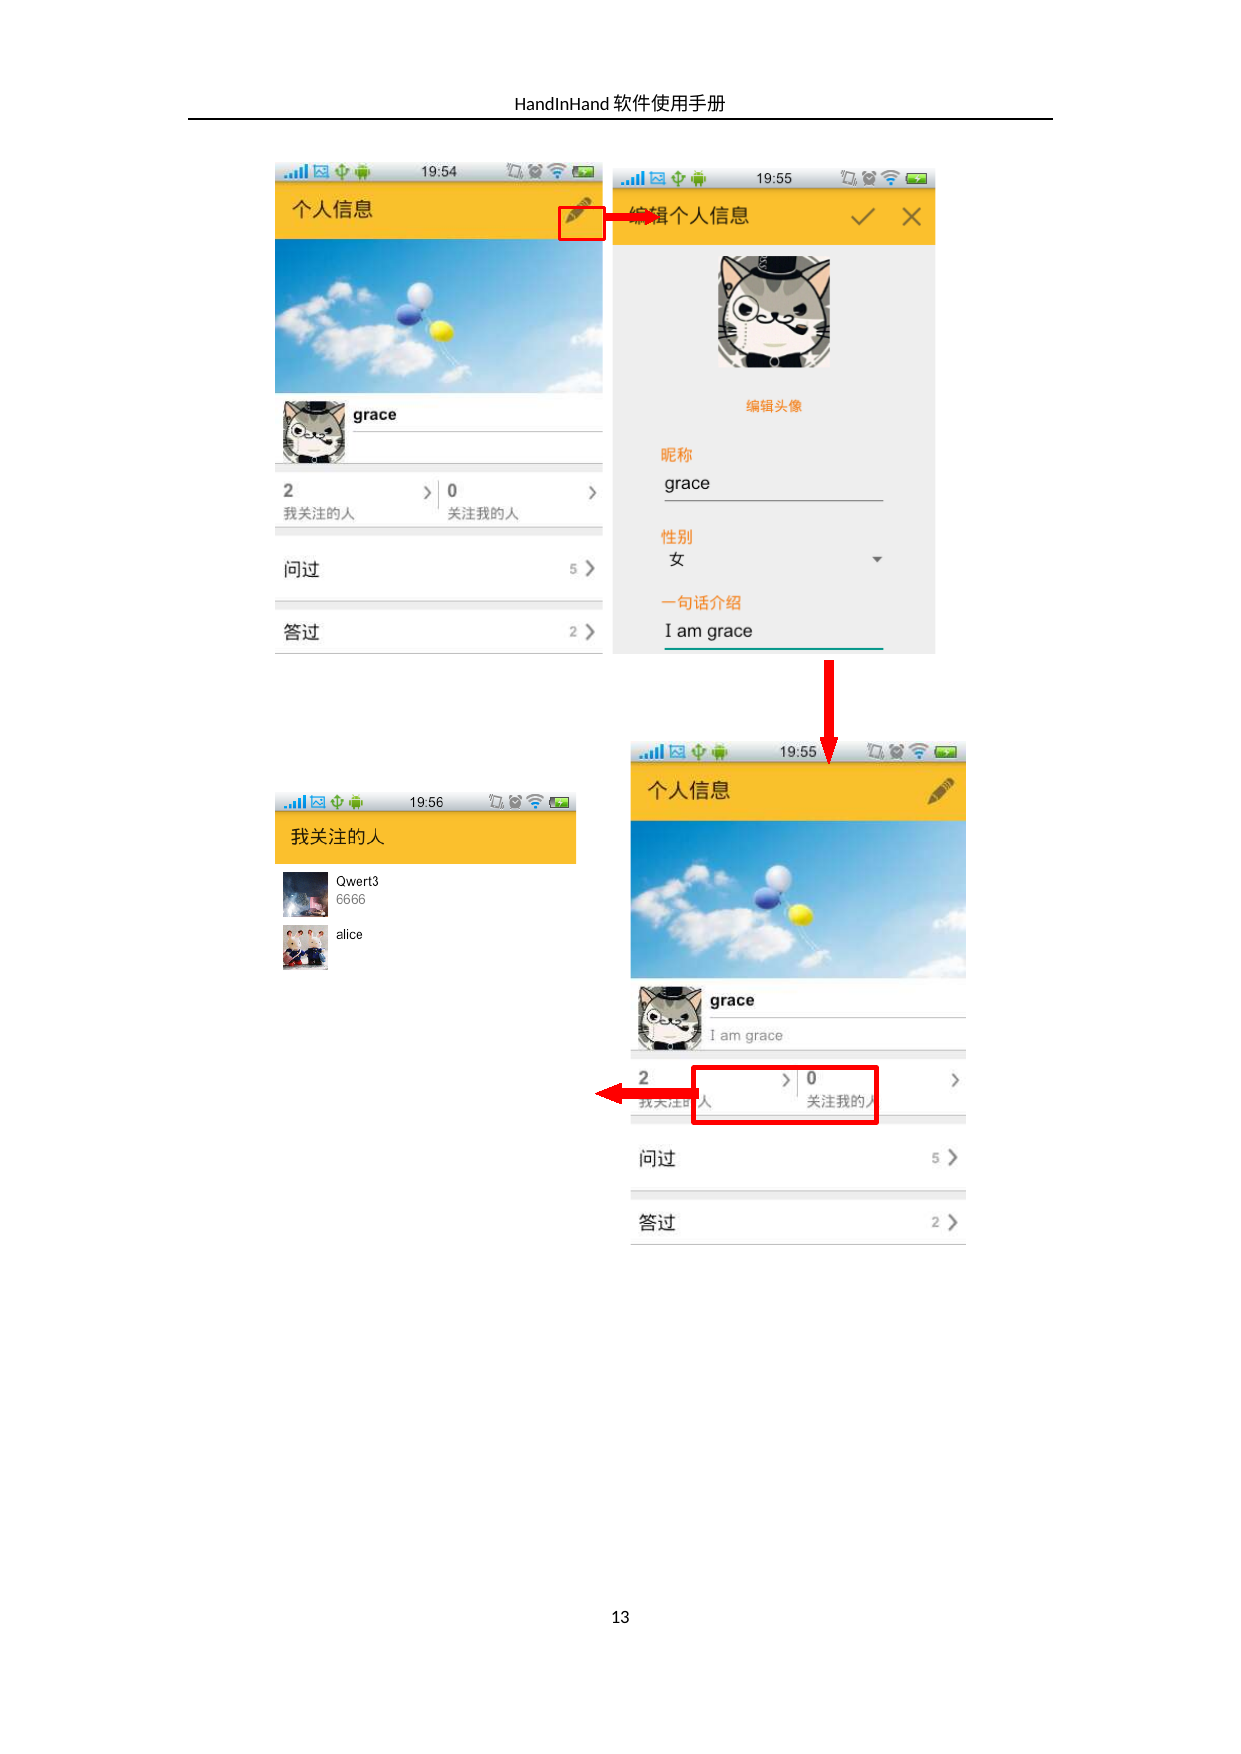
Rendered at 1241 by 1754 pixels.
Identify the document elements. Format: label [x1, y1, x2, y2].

picture [275, 792, 577, 1245]
picture [275, 162, 603, 654]
picture [696, 1070, 874, 1120]
picture [561, 209, 603, 238]
picture [630, 741, 966, 1245]
picture [612, 168, 936, 654]
